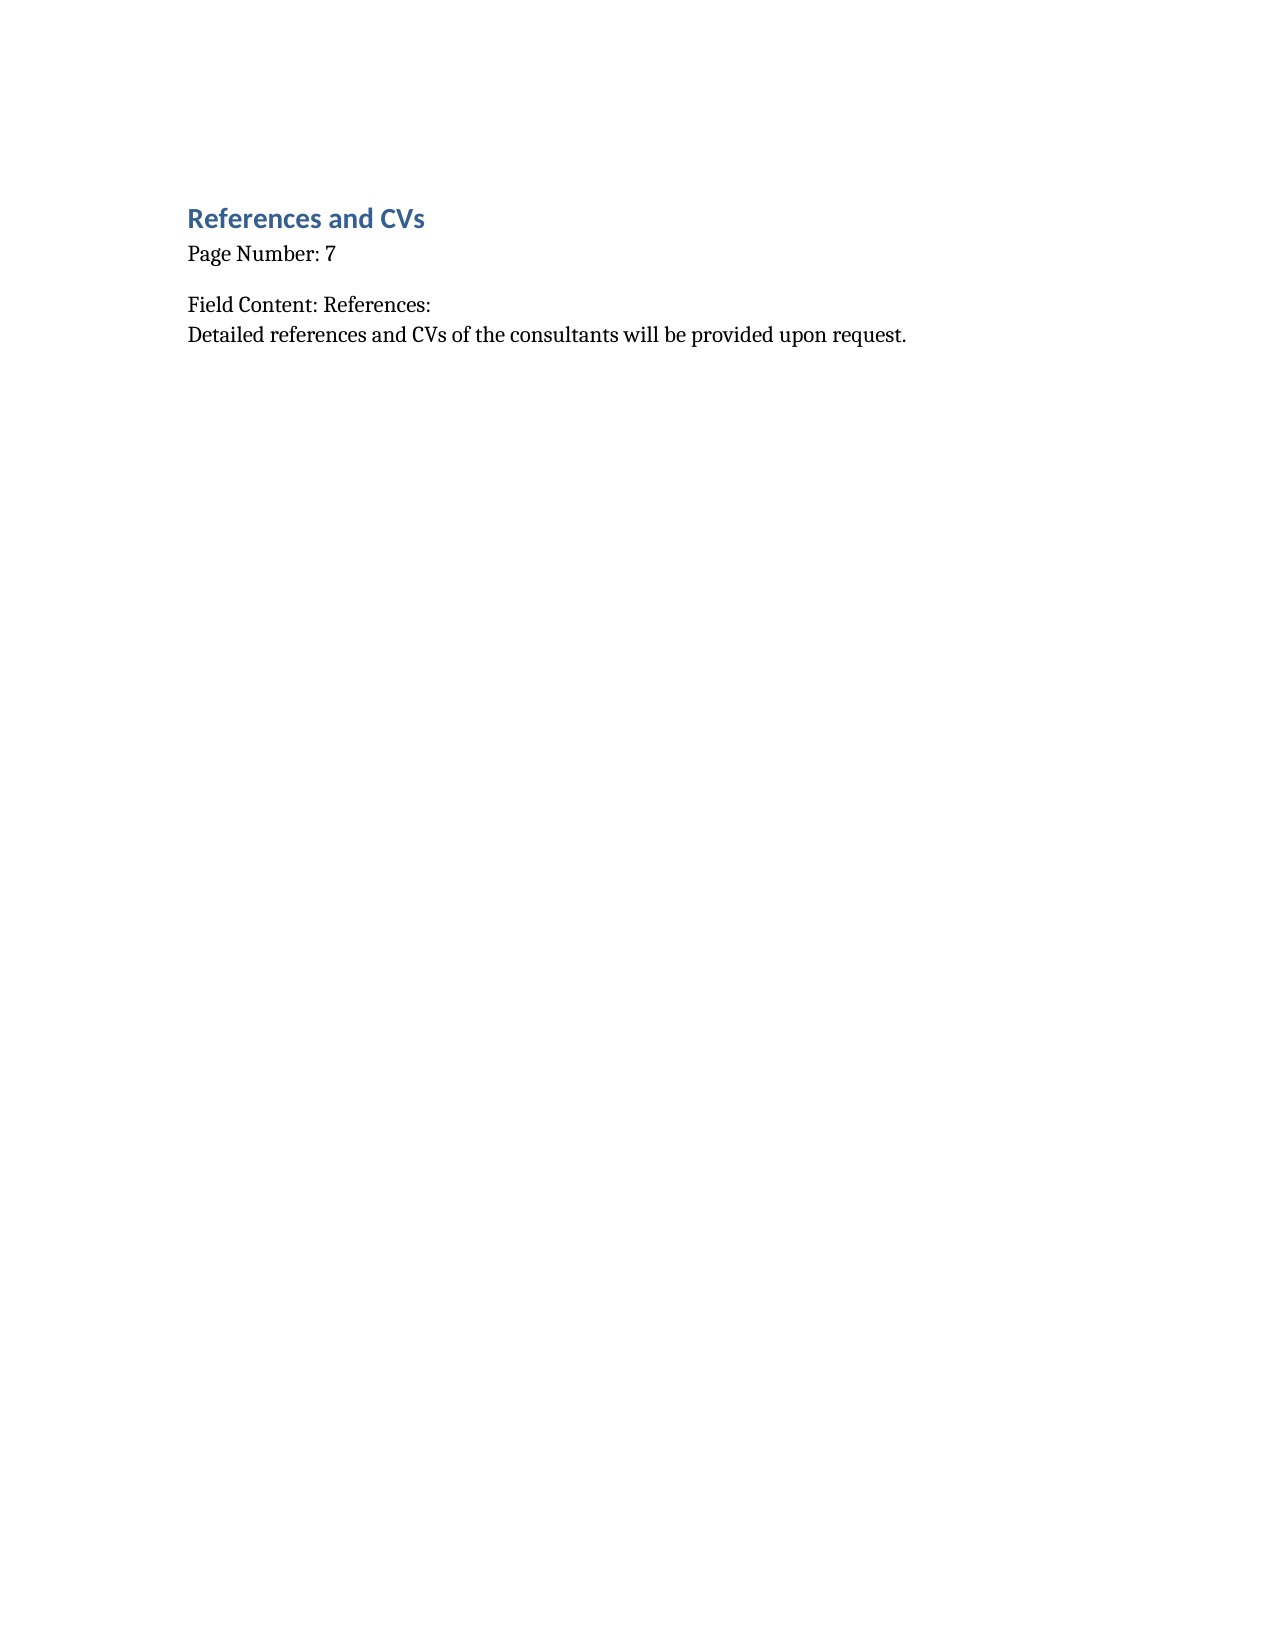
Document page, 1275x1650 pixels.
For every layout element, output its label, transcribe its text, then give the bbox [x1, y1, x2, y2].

text Field Content: References: Detailed references and CVs of the consultants will be provided upon request. [187, 292, 1087, 348]
text Page Number: 7 [187, 241, 1087, 267]
subtitle References and CVs [187, 200, 1087, 236]
